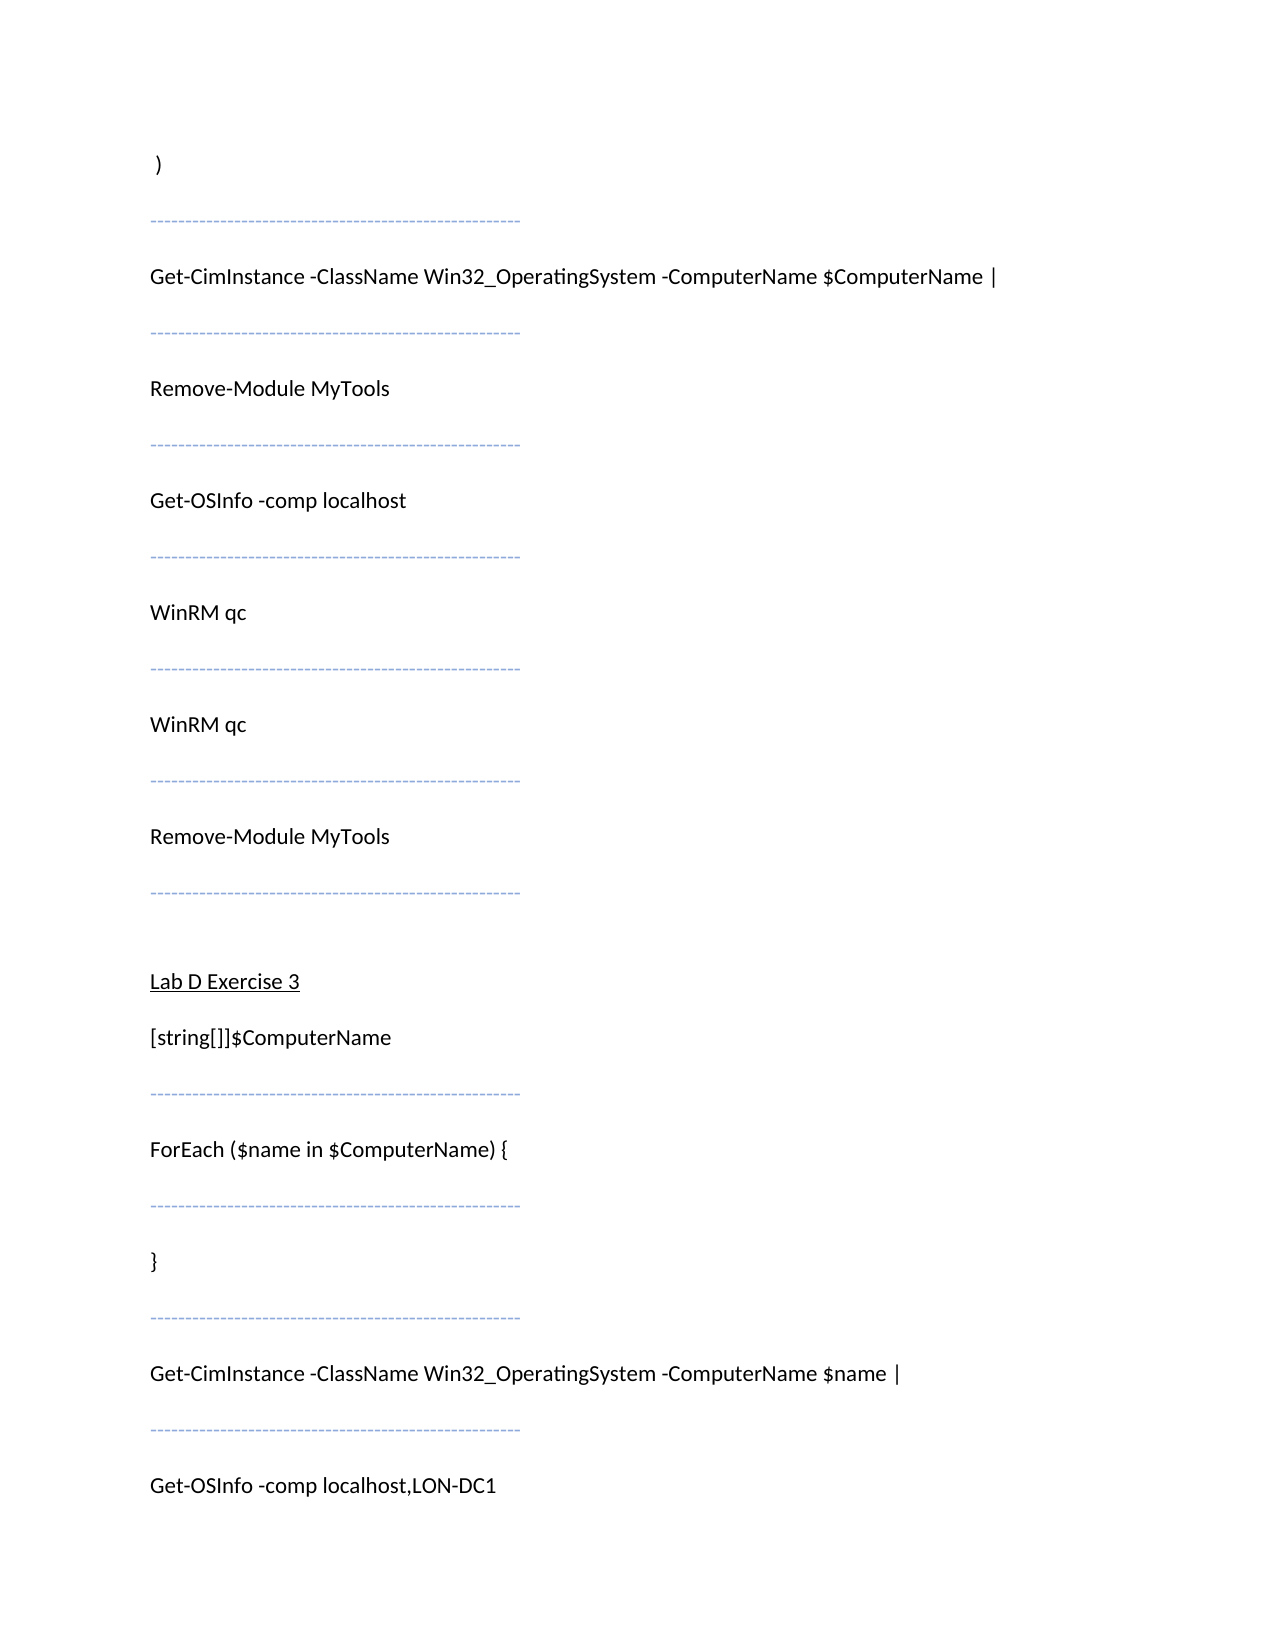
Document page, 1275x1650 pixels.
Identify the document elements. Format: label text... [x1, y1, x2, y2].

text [150, 206, 1125, 234]
text Remove-Module MyTools [150, 822, 1125, 851]
text ----------------------------------------------------- [150, 430, 1125, 458]
text WinRM qc [150, 710, 1125, 738]
text Get-CimInstance -ClassName Win32_OperatingSystem -ComputerName $ComputerName | [150, 262, 1125, 290]
text Get-OSInfo -comp localhost [150, 486, 1125, 514]
text ----------------------------------------------------- [150, 1191, 1125, 1219]
text ----------------------------------------------------- [150, 766, 1125, 794]
text ForEach ($name in $ComputerName) { [150, 1135, 1125, 1163]
text Get-CimInstance -ClassName Win32_OperatingSystem -ComputerName $name | [150, 1359, 1125, 1387]
text ----------------------------------------------------- [150, 1079, 1125, 1107]
text Remove-Module MyTools [150, 374, 1125, 402]
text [150, 318, 1125, 346]
text ----------------------------------------------------- [150, 542, 1125, 570]
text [150, 1415, 1125, 1443]
text } [150, 1247, 1125, 1275]
text ) [150, 150, 1125, 178]
text ----------------------------------------------------- [150, 878, 1125, 907]
text [string[]]$ComputerName [150, 1023, 1125, 1051]
text WinRM qc [150, 598, 1125, 626]
text Get-OSInfo -comp localhost,LON-DC1 [150, 1471, 1125, 1499]
subtitle Lab D Exercise 3 [150, 967, 1125, 995]
text ----------------------------------------------------- [150, 1303, 1125, 1331]
text ----------------------------------------------------- [150, 654, 1125, 682]
